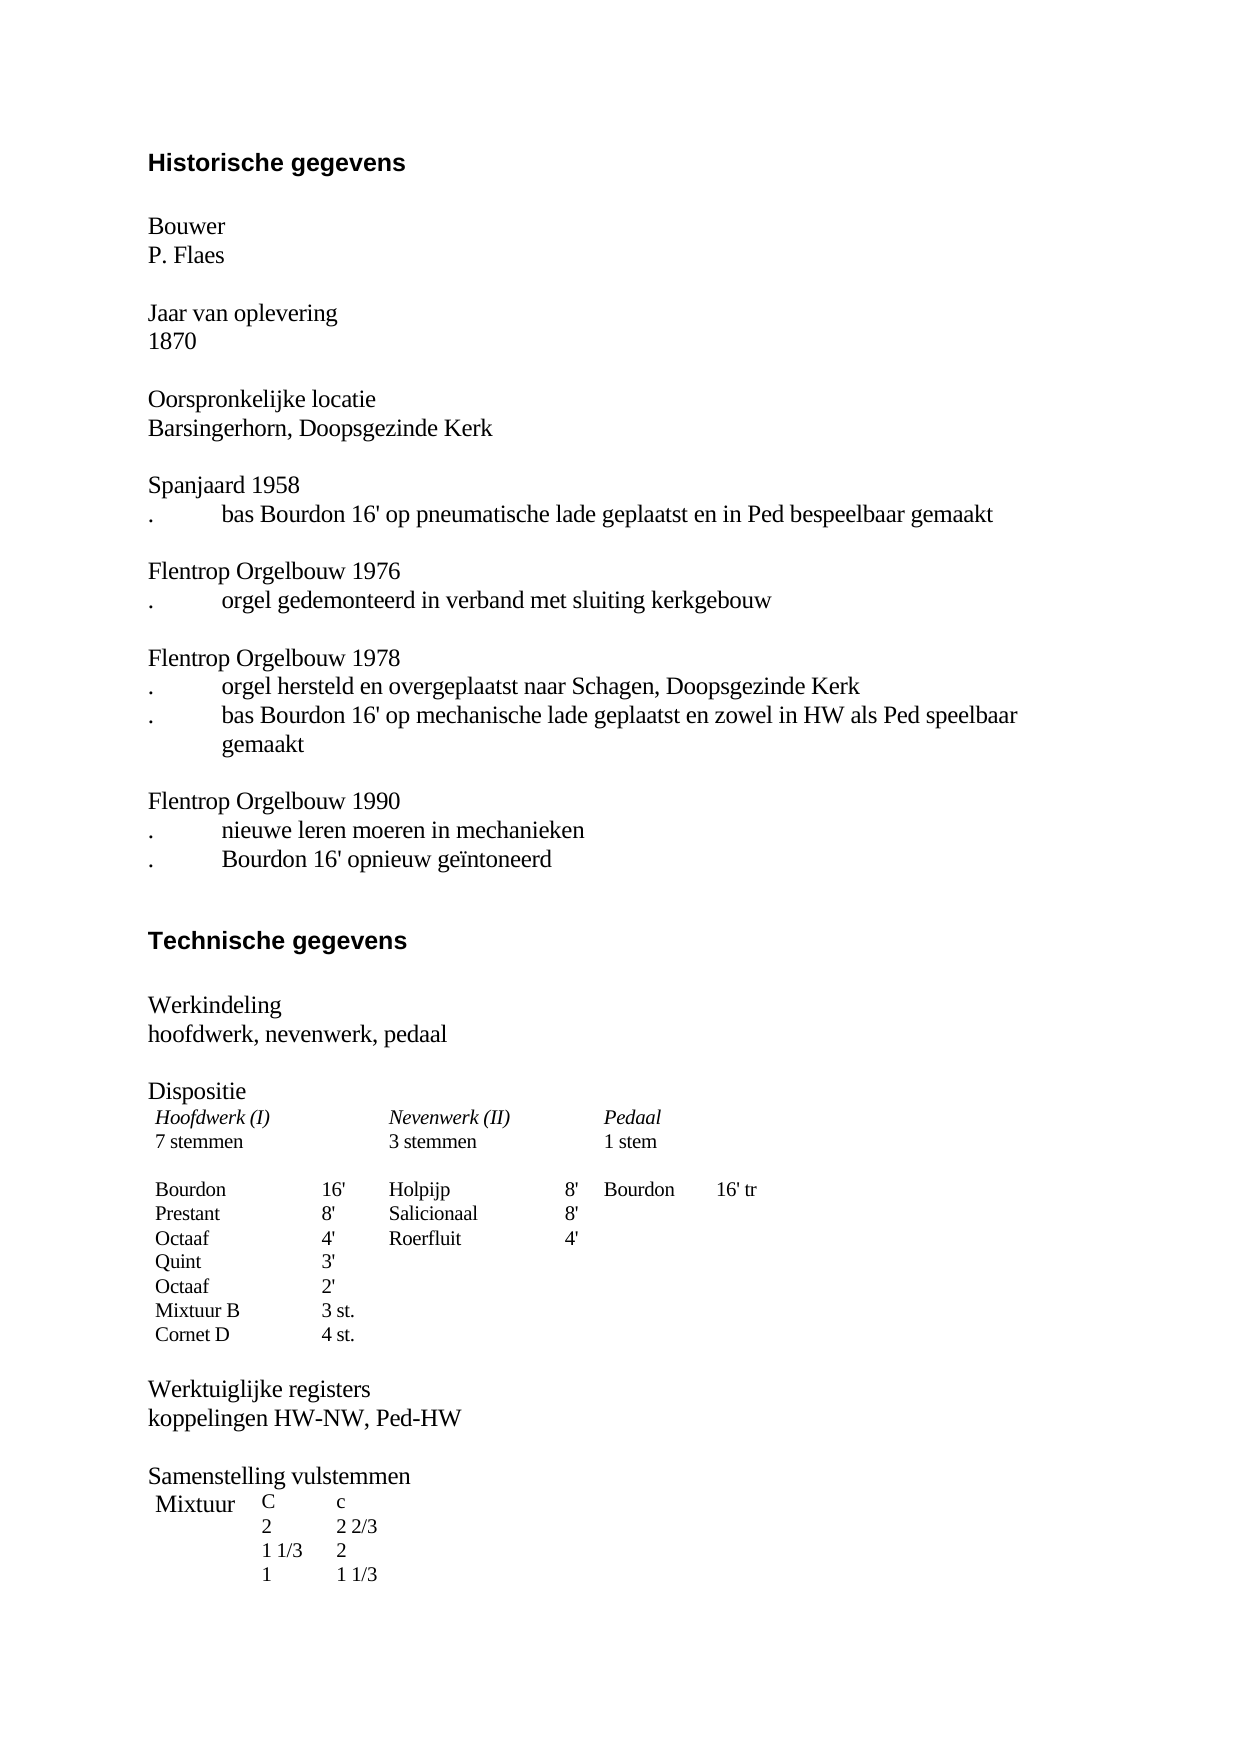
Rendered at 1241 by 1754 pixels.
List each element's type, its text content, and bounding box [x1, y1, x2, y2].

text . Bourdon 16' opnieuw geïntoneerd [148, 844, 1093, 873]
table_header Hoofdwerk (I) 7 stemmen Bourdon Prestant Octaaf Quint Octaaf Mixtuur B Cornet D [148, 1105, 314, 1346]
text Werktuiglijke registers [148, 1374, 1093, 1403]
text . nieuwe leren moeren in mechanieken [148, 815, 1093, 844]
text Flentrop Orgelbouw 1978 [148, 643, 1093, 671]
list bas Bourdon 16' op mechanische lade geplaatst en zowel in HW als Ped speelbaar gemaakt [148, 700, 1093, 758]
text Samenstelling vulstemmen [148, 1461, 1093, 1489]
table_header c 2 2/3 2 1 1/3 [329, 1490, 405, 1586]
text . orgel hersteld en overgeplaatst naar Schagen, Doopsgezinde Kerk [148, 671, 1093, 700]
subtitle Technische gegevens [148, 926, 1093, 955]
text P. Flaes [148, 240, 1093, 269]
text 1870 [148, 326, 1093, 355]
text Dispositie [148, 1076, 1093, 1105]
text Spanjaard 1958 [148, 470, 1093, 499]
text Bouwer [148, 211, 1093, 240]
table_header Nevenwerk (II) 3 stemmen Holpijp Salicionaal Roerfluit [381, 1105, 557, 1346]
table_header Mixtuur [148, 1490, 254, 1586]
table_header 16' 8' 4' 3' 2' 3 st. 4 st. [314, 1105, 381, 1346]
text Jaar van oplevering [148, 298, 1093, 326]
table_header 16' tr [709, 1105, 780, 1346]
text Flentrop Orgelbouw 1990 [148, 786, 1093, 815]
table_header C 2 1 1/3 1 [254, 1490, 329, 1586]
table_header Pedaal 1 stem Bourdon [596, 1105, 708, 1346]
text Barsingerhorn, Doopsgezinde Kerk [148, 413, 1093, 441]
text koppelingen HW-NW, Ped-HW [148, 1403, 1093, 1432]
text hoofdwerk, nevenwerk, pedaal [148, 1019, 1093, 1048]
table_header 8' 8' 4' [557, 1105, 596, 1346]
text . bas Bourdon 16' op pneumatische lade geplaatst en in Ped bespeelbaar gemaakt [148, 499, 1093, 528]
text Werkindeling [148, 990, 1093, 1019]
text Oorspronkelijke locatie [148, 384, 1093, 413]
text . orgel gedemonteerd in verband met sluiting kerkgebouw [148, 585, 1093, 614]
text Flentrop Orgelbouw 1976 [148, 556, 1093, 585]
subtitle Historische gegevens [148, 148, 1093, 176]
